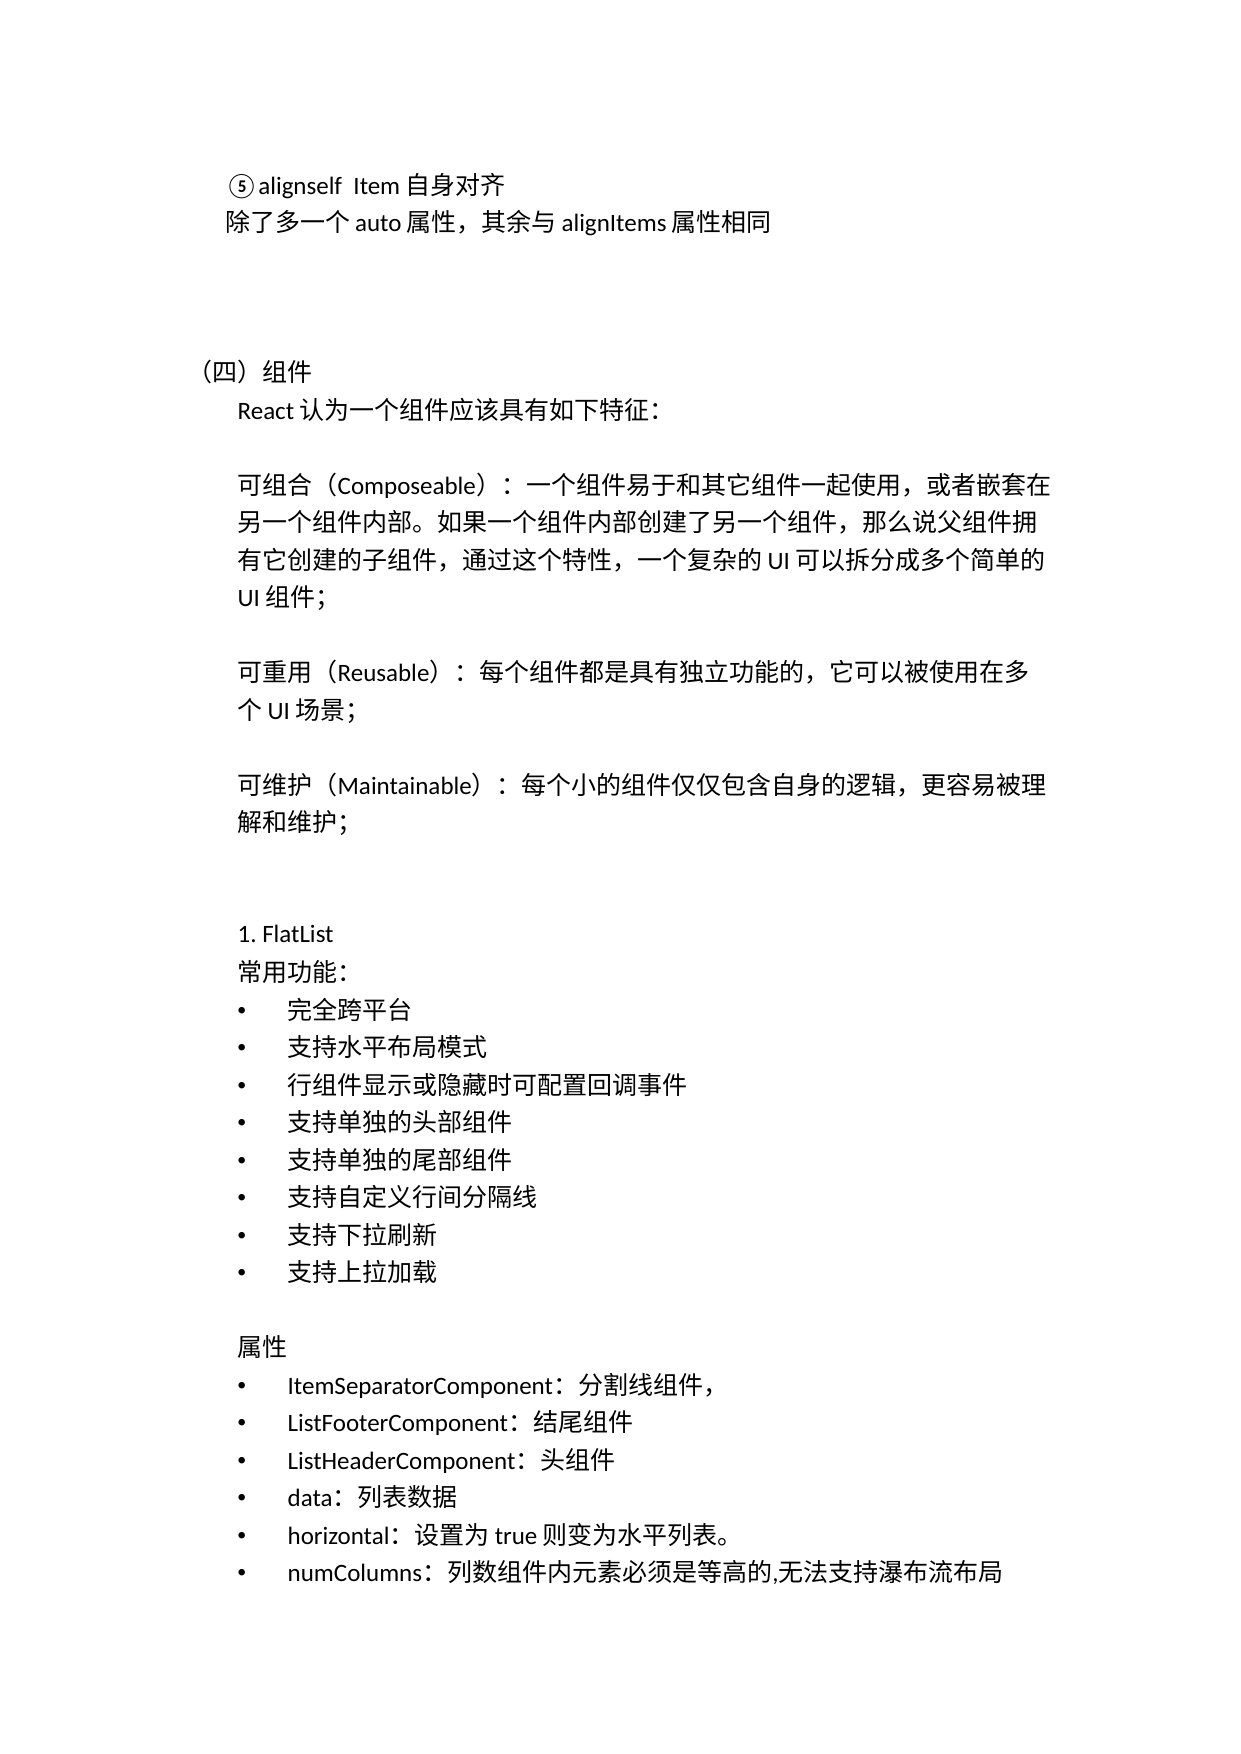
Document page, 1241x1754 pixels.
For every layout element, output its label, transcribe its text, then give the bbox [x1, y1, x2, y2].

text （四）组件 [187, 352, 1053, 389]
text React认为一个组件应该具有如下特征： [237, 389, 1053, 427]
list horizontal：设置为true则变为水平列表。 [237, 1514, 1053, 1552]
list 支持水平布局模式 [237, 1027, 1053, 1064]
list data：列表数据 [237, 1477, 1053, 1514]
text 常用功能： [187, 952, 1053, 989]
text 属性 [187, 1327, 1053, 1364]
list 支持自定义行间分隔线 [237, 1177, 1053, 1214]
list 支持单独的尾部组件 [237, 1139, 1053, 1177]
text ⑤alignself Item自身对齐 [187, 164, 1053, 202]
list numColumns：列数组件内元素必须是等高的,无法支持瀑布流布局 [237, 1552, 1053, 1589]
list ListFooterComponent：结尾组件 [237, 1402, 1053, 1439]
list 支持单独的头部组件 [237, 1102, 1053, 1139]
text 可维护（Maintainable）：每个小的组件仅仅包含自身的逻辑，更容易被理解和维护； [237, 764, 1053, 839]
list 支持下拉刷新 [237, 1214, 1053, 1252]
text 可重用（Reusable）：每个组件都是具有独立功能的，它可以被使用在多个UI场景； [237, 652, 1053, 727]
list 支持上拉加载 [237, 1252, 1053, 1289]
text 1. FlatList [187, 914, 1053, 952]
list 完全跨平台 [237, 989, 1053, 1027]
text 可组合（Composeable）：一个组件易于和其它组件一起使用，或者嵌套在另一个组件内部。如果一个组件内部创建了另一个组件，那么说父组件拥有它创建的子组件，通过这个特性，一个复杂的UI可以拆分成多个简单的UI组件； [237, 464, 1053, 614]
list 行组件显示或隐藏时可配置回调事件 [237, 1064, 1053, 1102]
list ListHeaderComponent：头组件 [237, 1439, 1053, 1477]
list ItemSeparatorComponent：分割线组件， [237, 1364, 1053, 1402]
text 除了多一个auto属性，其余与alignItems属性相同 [187, 202, 1053, 239]
